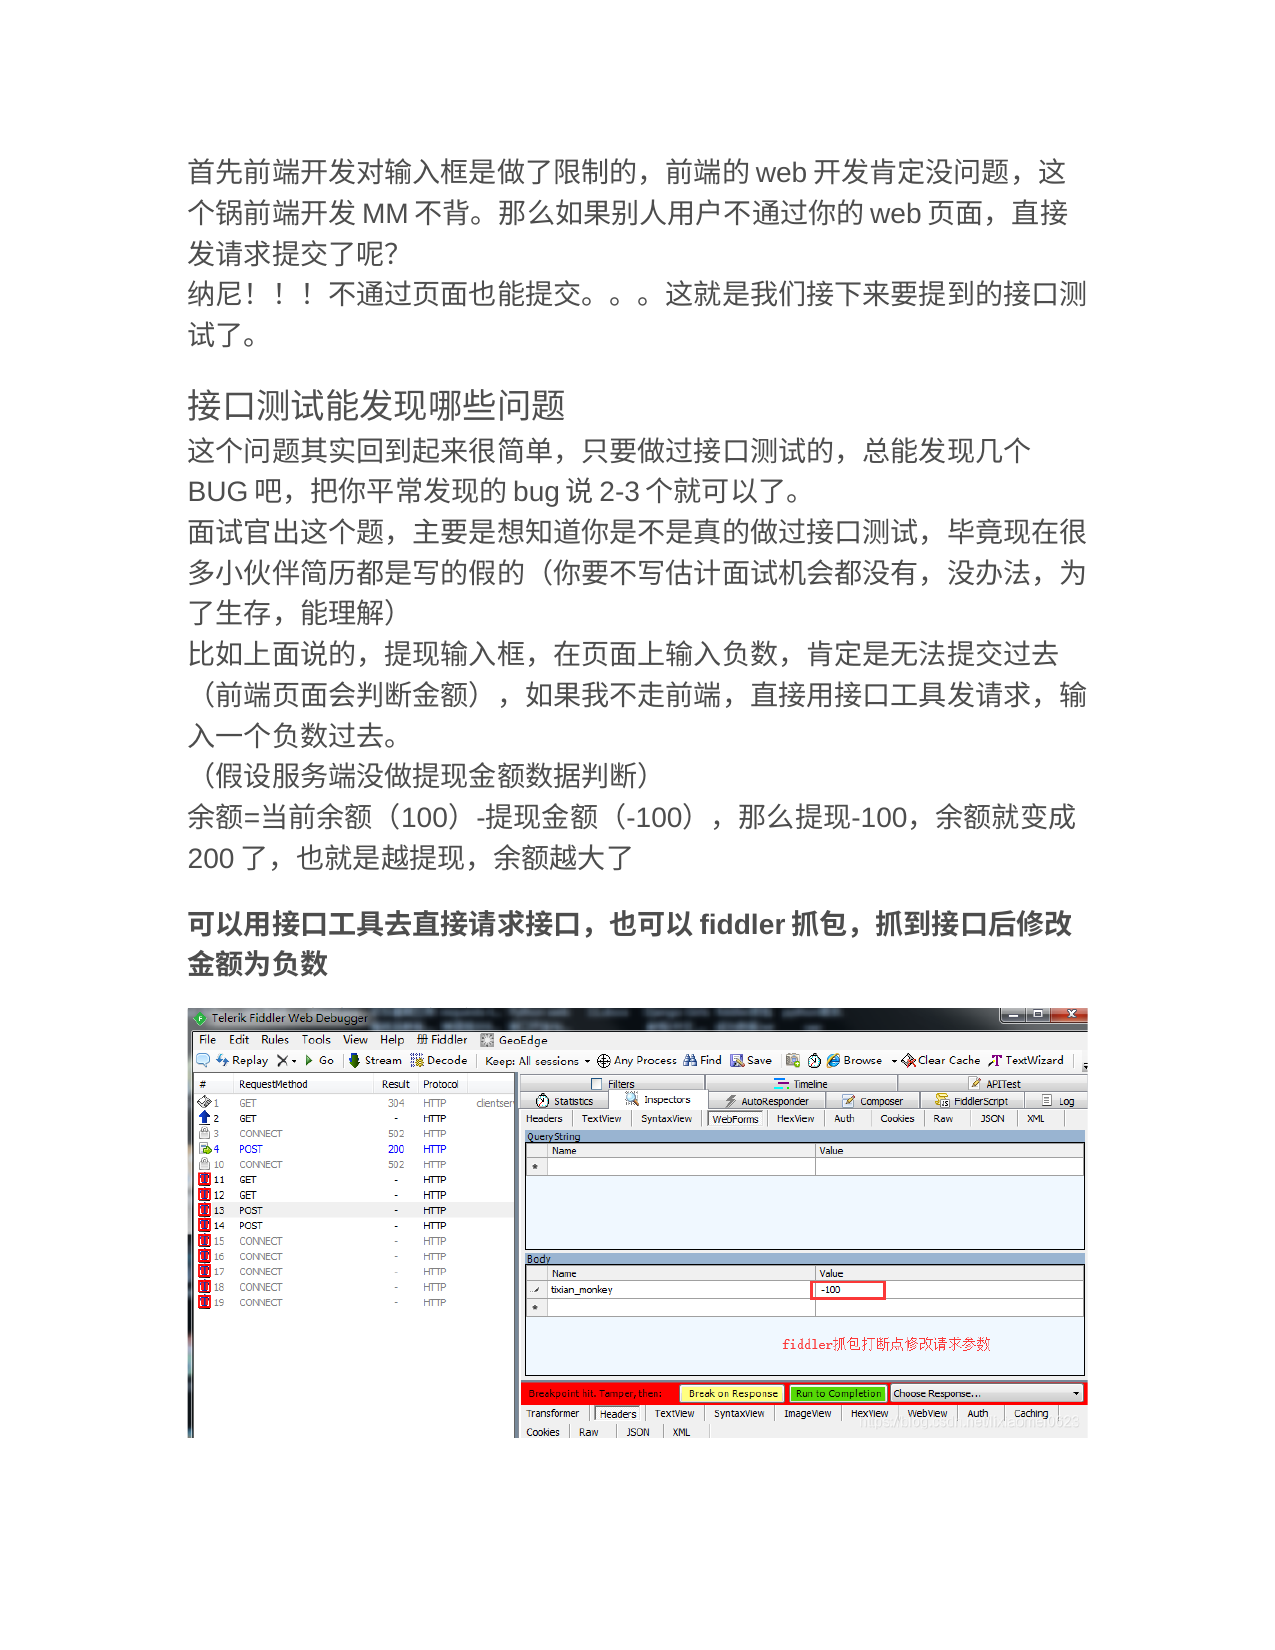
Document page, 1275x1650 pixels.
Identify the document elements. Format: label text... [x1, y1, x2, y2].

subtitle 接口测试能发现哪些问题 [187, 379, 1087, 428]
text 这个问题其实回到起来很简单，只要做过接口测试的，总能发现几个BUG吧，把你平常发现的bug说2-3个就可以了。 面试官出这个题，主要是想知道你是不是真的做过接口测试，毕竟现在很多小伙伴简历都是写的假的（你要不写估计面试机会都没有，没办法，为了生存，能理解） 比如上面说的，提现输入框，在页面上输入负数，肯定是无法提交过去（前端页面会判断金额），如果我不走前端，直接用接口工具发请求，输入一个负数过去。 （假设服务端没做提现金额数据判断） 余额=当前余额（100）-提现金额（-100），那么提现-100，余额就变成200了，也就是越提现，余额越大了 [187, 428, 1087, 876]
picture [187, 1007, 1088, 1438]
text 首先前端开发对输入框是做了限制的，前端的web开发肯定没问题，这个锅前端开发MM不背。那么如果别人用户不通过你的web页面，直接发请求提交了呢？ 纳尼！！！不通过页面也能提交。。。这就是我们接下来要提到的接口测试了。 [187, 150, 1087, 354]
text 可以用接口工具去直接请求接口，也可以fiddler抓包，抓到接口后修改金额为负数 [187, 901, 1087, 983]
